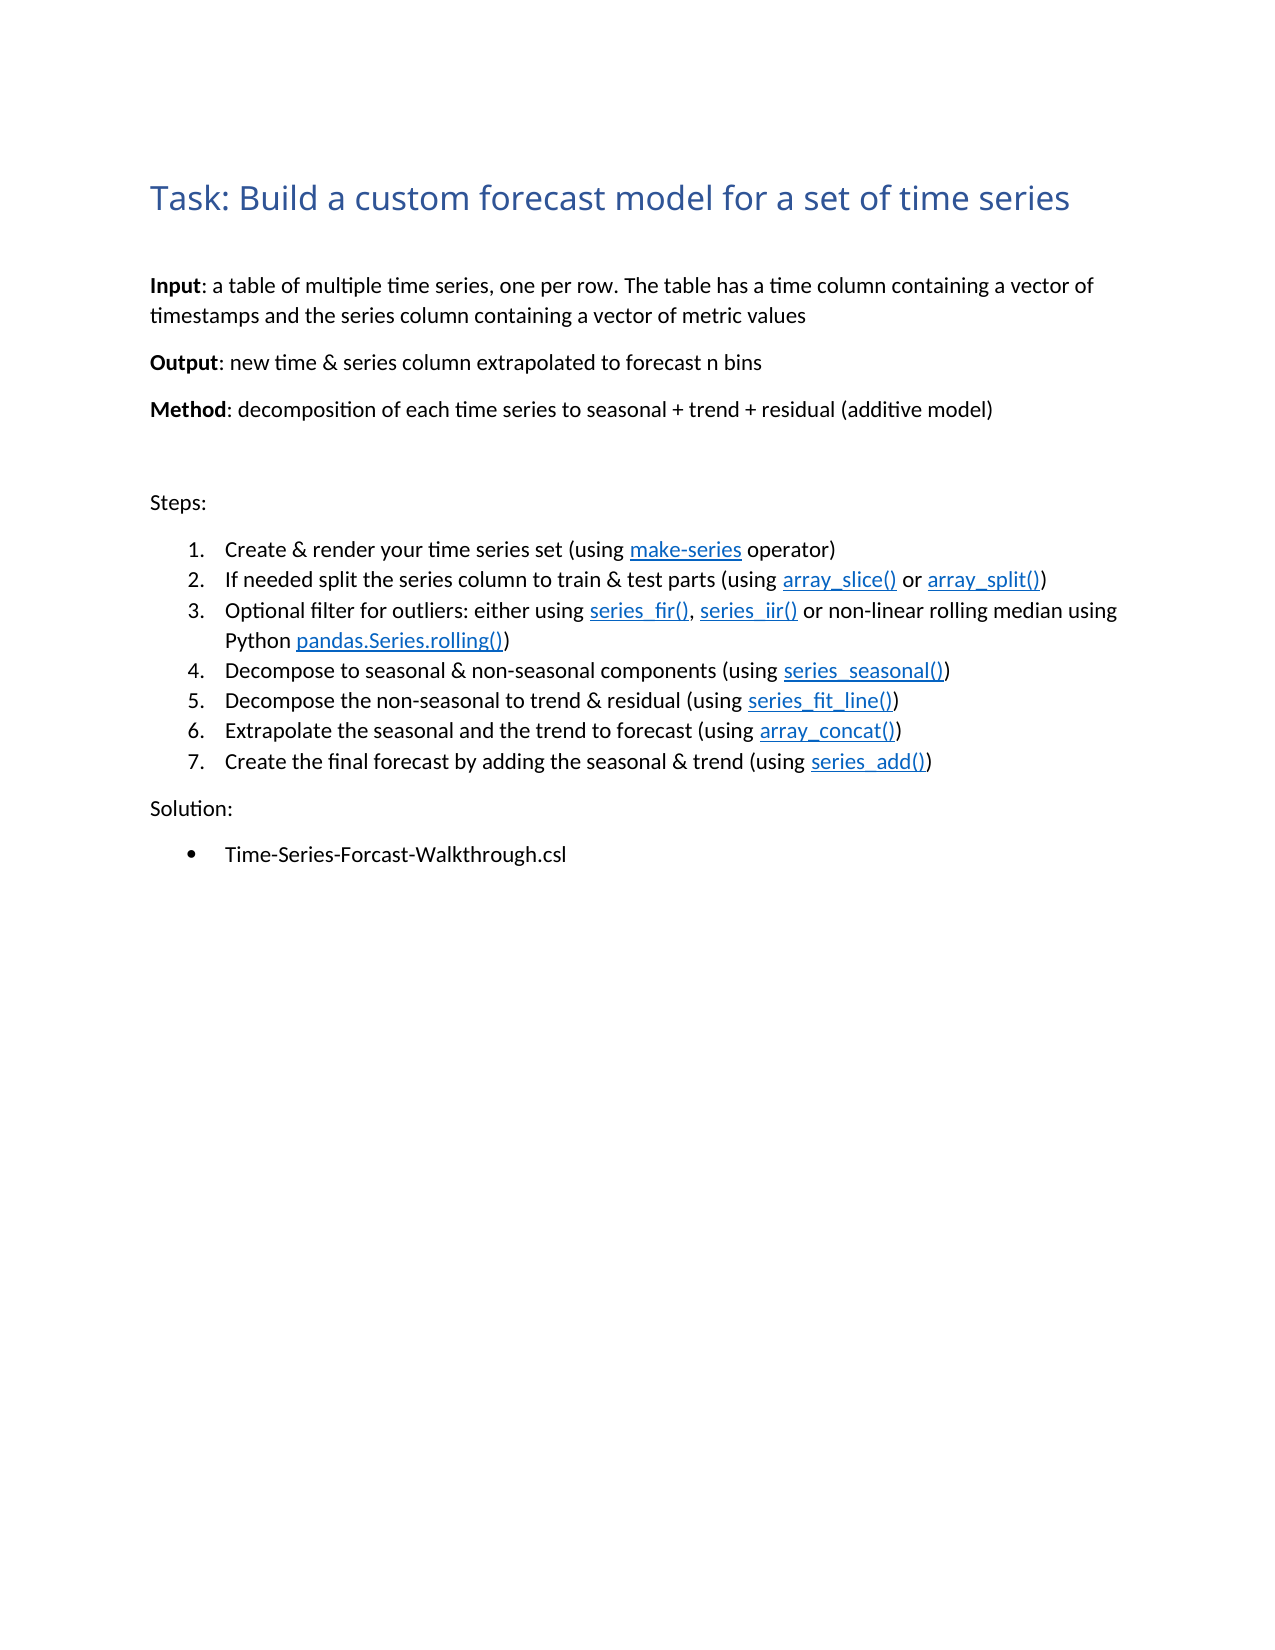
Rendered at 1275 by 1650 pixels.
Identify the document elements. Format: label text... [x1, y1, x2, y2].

list Extrapolate the seasonal and the trend to forecast (using array_concat()) [187, 717, 1125, 745]
list Create the final forecast by adding the seasonal & trend (using series_add()) [187, 747, 1125, 775]
subtitle Task: Build a custom forecast model for a set of time series [150, 175, 1125, 220]
list If needed split the series column to train & test parts (using array_slice() or array_split()) [187, 566, 1125, 594]
list Time-Series-Forcast-Walkthrough.csl [187, 841, 1125, 869]
text Method: decomposition of each time series to seasonal + trend + residual (additive model) [150, 395, 1125, 423]
list Optional filter for outliers: either using series_fir(), series_iir() or non-linear rolling median using Python pandas.Series.rolling()) [187, 596, 1125, 654]
text Input: a table of multiple time series, one per row. The table has a time column containing a vector of timestamps and the series column containing a vector of metric values [150, 271, 1125, 329]
text Output: new time & series column extrapolated to forecast n bins [150, 348, 1125, 376]
text Solution: [150, 794, 1125, 822]
list Create & render your time series set (using make-series operator) [187, 535, 1125, 563]
text Steps: [150, 488, 1125, 517]
list Decompose to seasonal & non-seasonal components (using series_seasonal()) [187, 656, 1125, 684]
list Decompose the non-seasonal to trend & residual (using series_fit_line()) [187, 686, 1125, 714]
